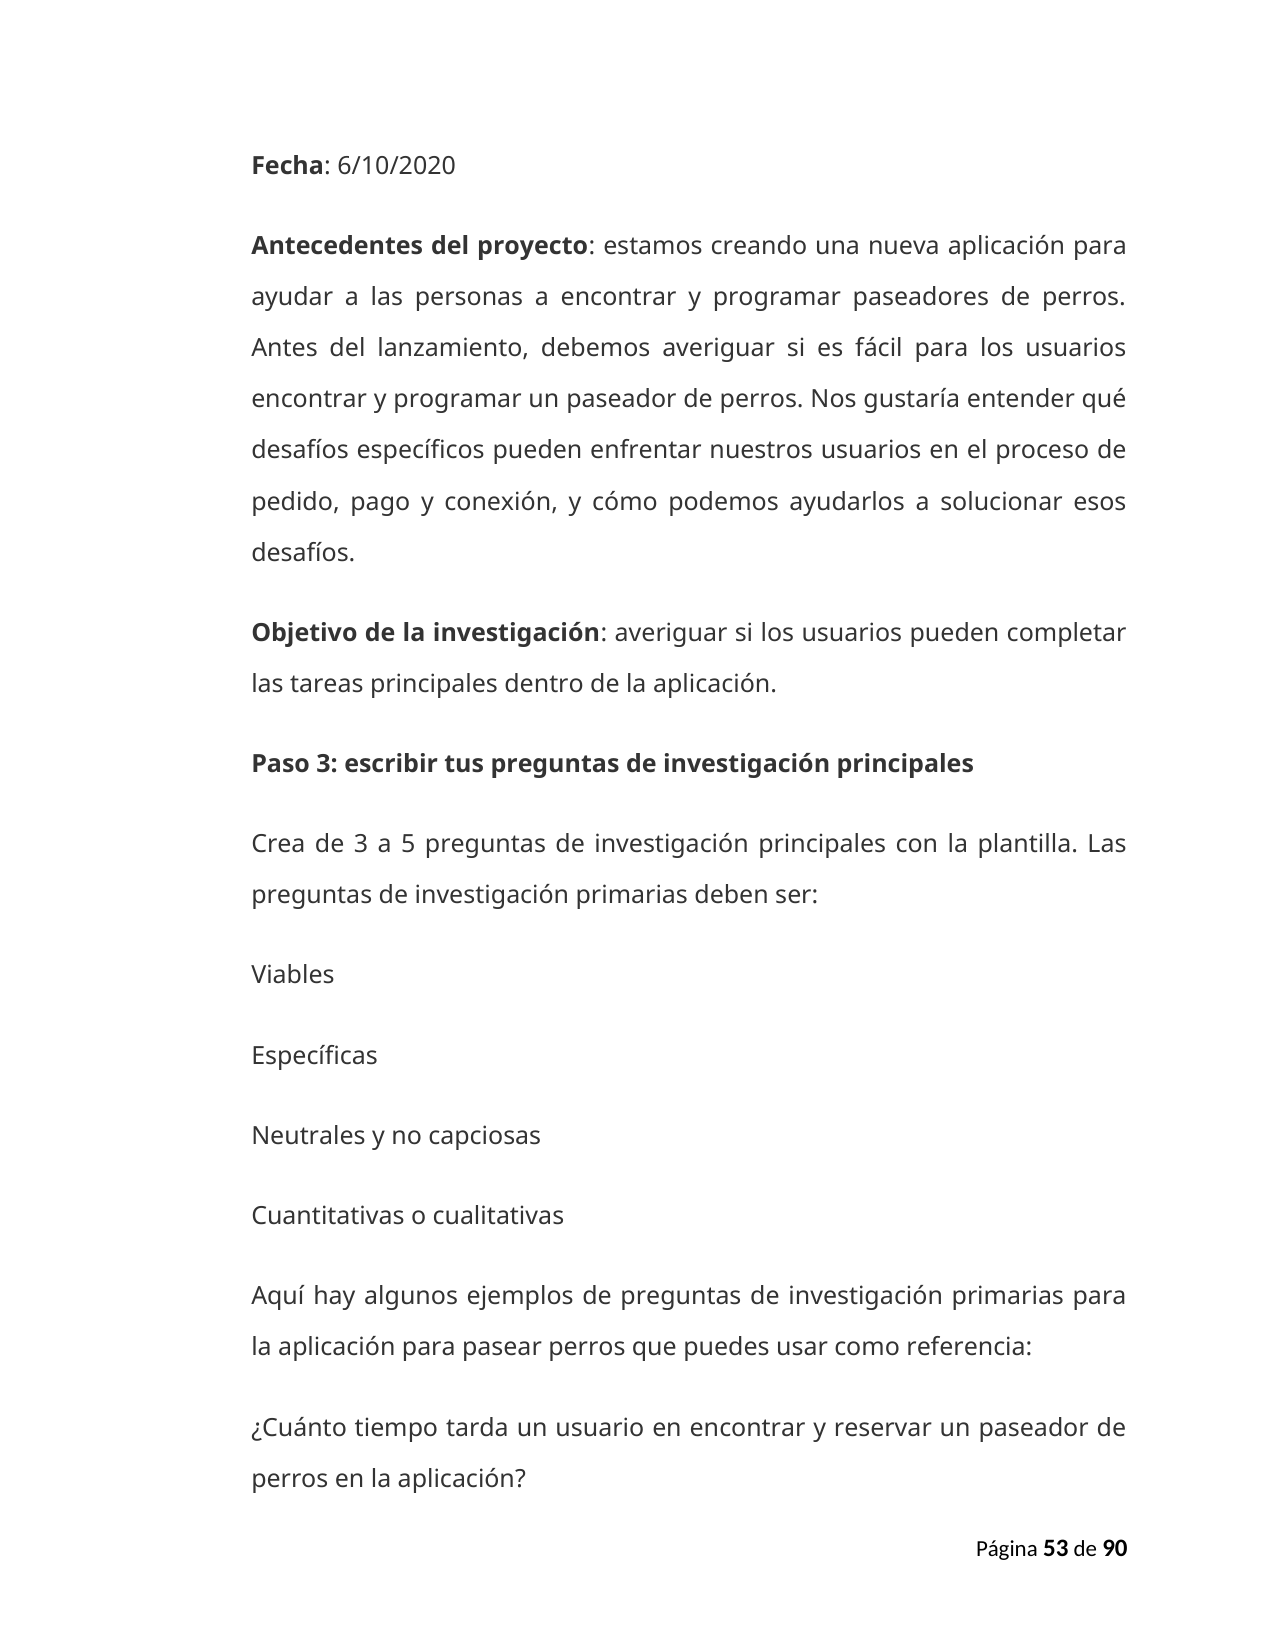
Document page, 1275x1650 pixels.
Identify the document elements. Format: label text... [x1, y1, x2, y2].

text Objetivo de la investigación: averiguar si los usuarios pueden completar las tareas principales dentro de la aplicación. [251, 614, 1127, 699]
text Fecha: 6/10/2020 [251, 148, 1127, 182]
text ¿Cuánto tiempo tarda un usuario en encontrar y reservar un paseador de perros en la aplicación? [251, 1409, 1127, 1494]
text Específicas [251, 1037, 1127, 1071]
text Neutrales y no capciosas [251, 1117, 1127, 1152]
text Cuantitativas o cualitativas [251, 1198, 1127, 1232]
text Aquí hay algunos ejemplos de preguntas de investigación primarias para la aplicación para pasear perros que puedes usar como referencia: [251, 1278, 1127, 1363]
text Antecedentes del proyecto: estamos creando una nueva aplicación para ayudar a las personas a encontrar y programar paseadores de perros. Antes del lanzamiento, debemos averiguar si es fácil para los usuarios encontrar y programar un paseador de perros. Nos gustaría entender qué desafíos específicos pueden enfrentar nuestros usuarios en el proceso de pedido, pago y conexión, y cómo podemos ayudarlos a solucionar esos desafíos. [251, 228, 1127, 568]
text Crea de 3 a 5 preguntas de investigación principales con la plantilla. Las preguntas de investigación primarias deben ser: [251, 826, 1127, 911]
text Viables [251, 957, 1127, 991]
text Paso 3: escribir tus preguntas de investigación principales [251, 746, 1127, 780]
